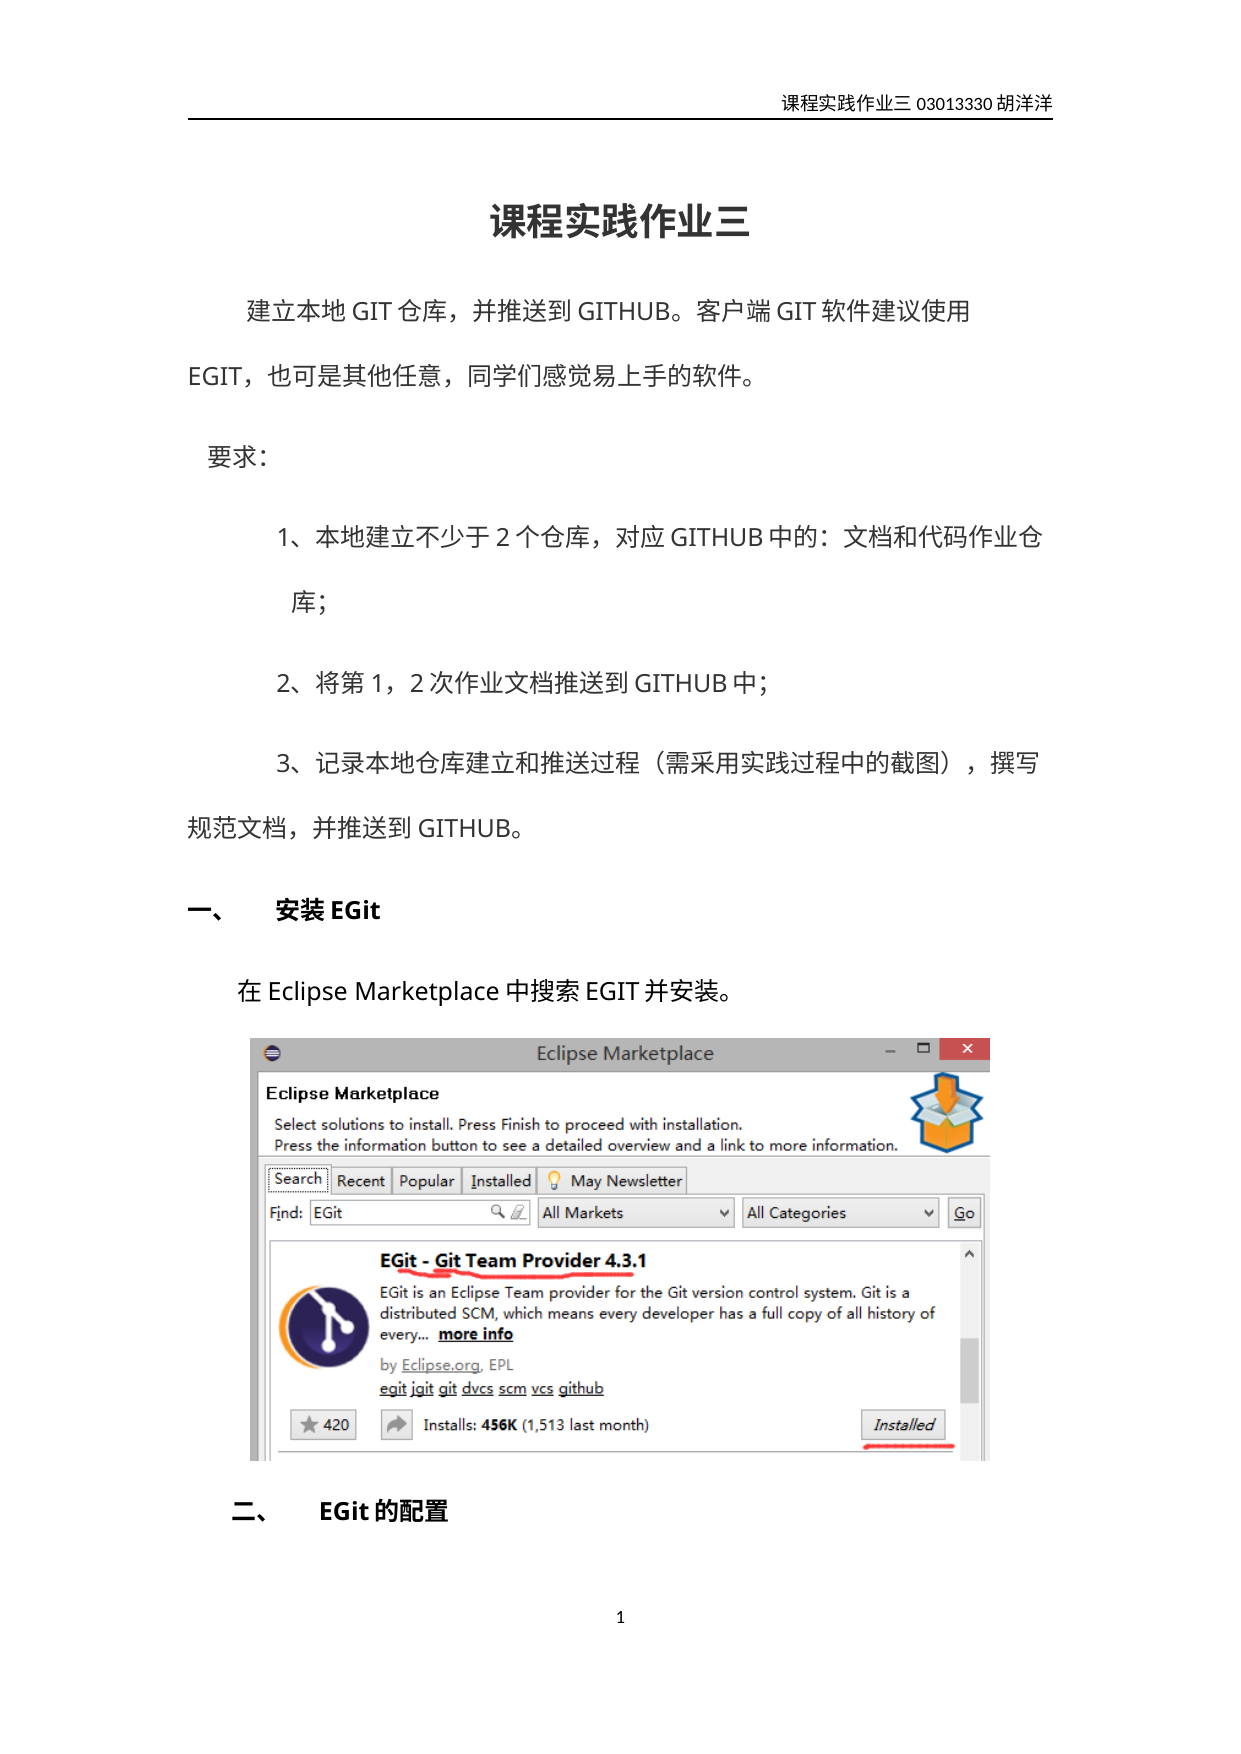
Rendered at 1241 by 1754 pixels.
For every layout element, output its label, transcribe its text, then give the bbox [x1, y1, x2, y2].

text 2、将第1，2次作业文档推送到GITHUB中； [187, 649, 1053, 714]
text 3、记录本地仓库建立和推送过程（需采用实践过程中的截图），撰写规范文档，并推送到GITHUB。 [187, 729, 1053, 859]
text 在Eclipse Marketplace中搜索EGIT并安装。 [187, 957, 1053, 1022]
picture [250, 1038, 990, 1461]
text 课程实践作业三 [187, 187, 1053, 252]
text 要求： [187, 423, 1053, 488]
text 建立本地GIT仓库，并推送到GITHUB。客户端GIT软件建议使用EGIT，也可是其他任意，同学们感觉易上手的软件。 [187, 277, 1053, 407]
text 1、本地建立不少于2个仓库，对应GITHUB中的：文档和代码作业仓库； [276, 503, 1053, 633]
list EGit的配置 [187, 1477, 1053, 1542]
list 安装EGit [187, 876, 1053, 941]
